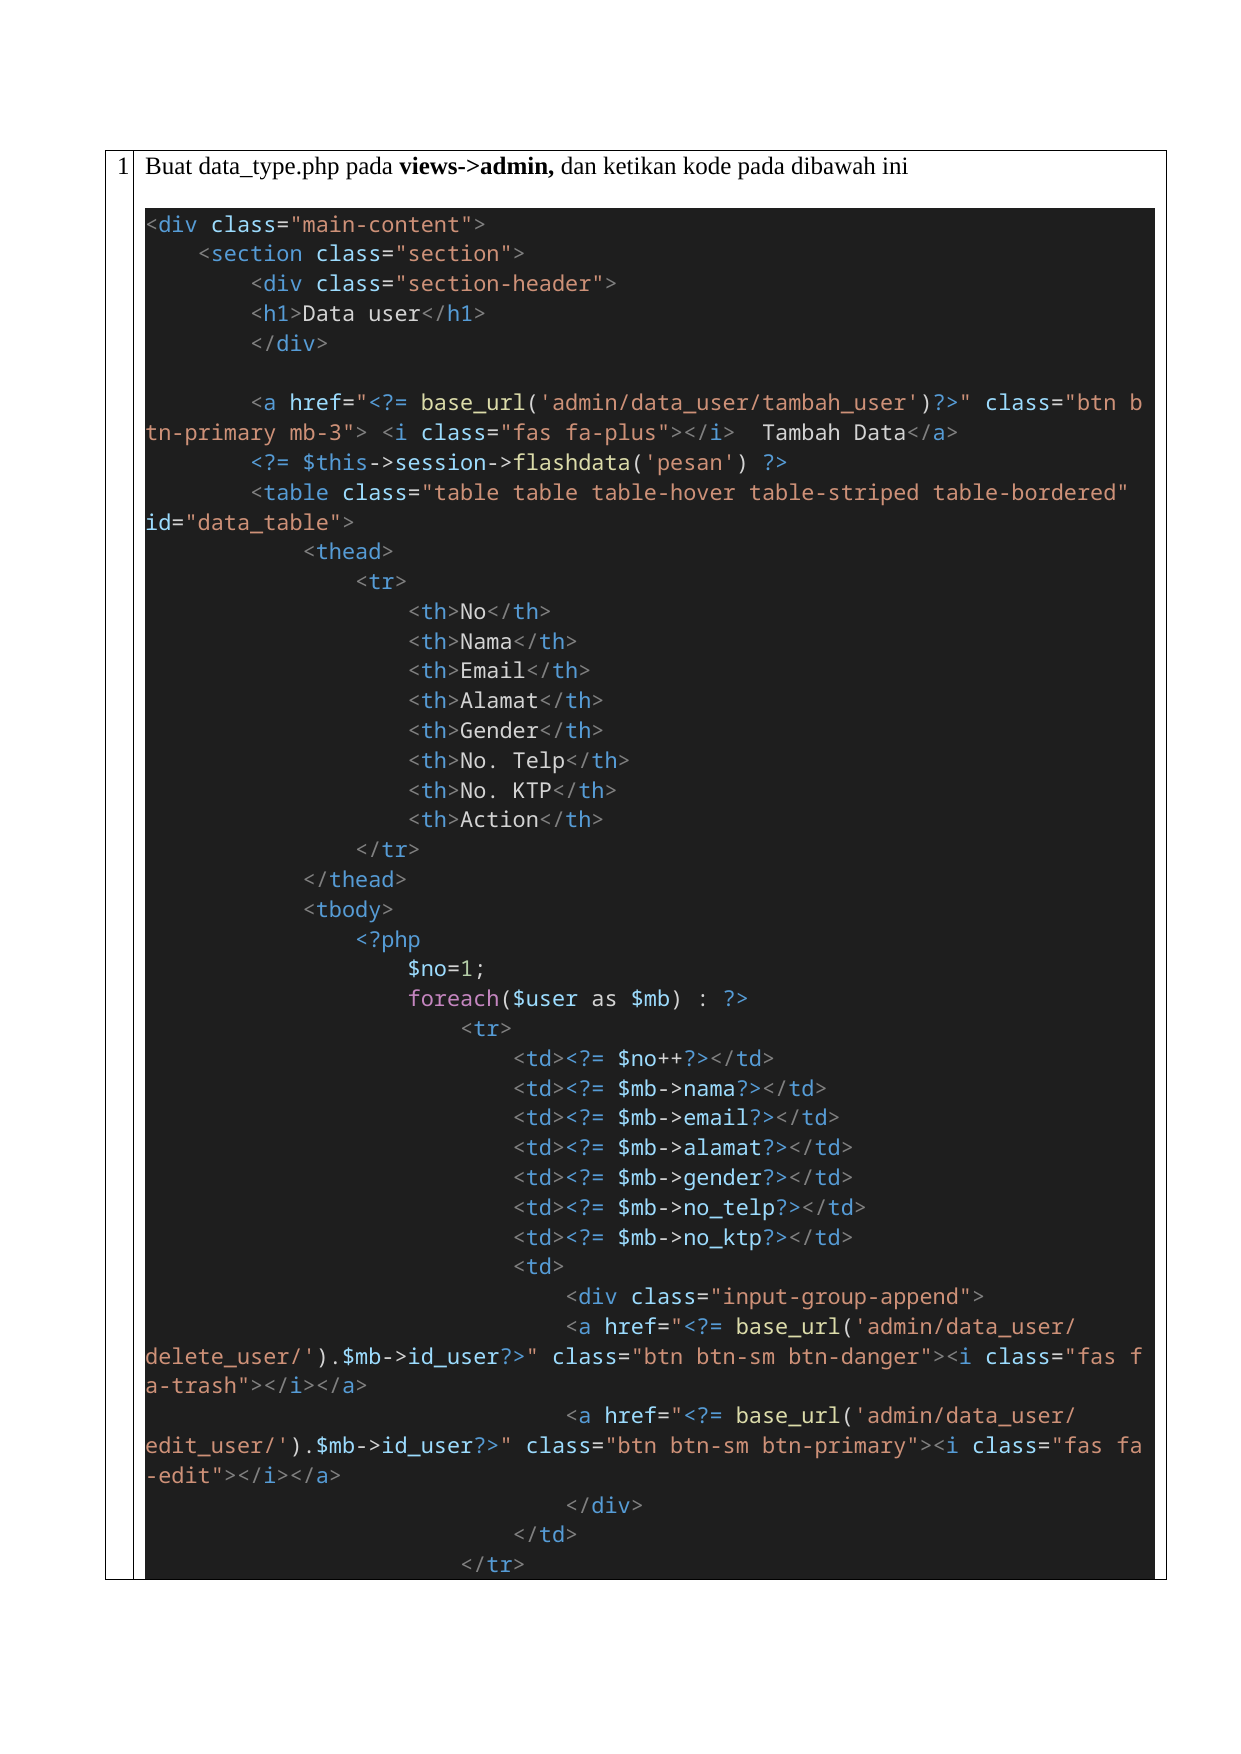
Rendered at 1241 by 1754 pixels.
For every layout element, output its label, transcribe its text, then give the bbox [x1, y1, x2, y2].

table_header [134, 151, 1166, 1579]
table_header 1 [106, 151, 133, 1579]
